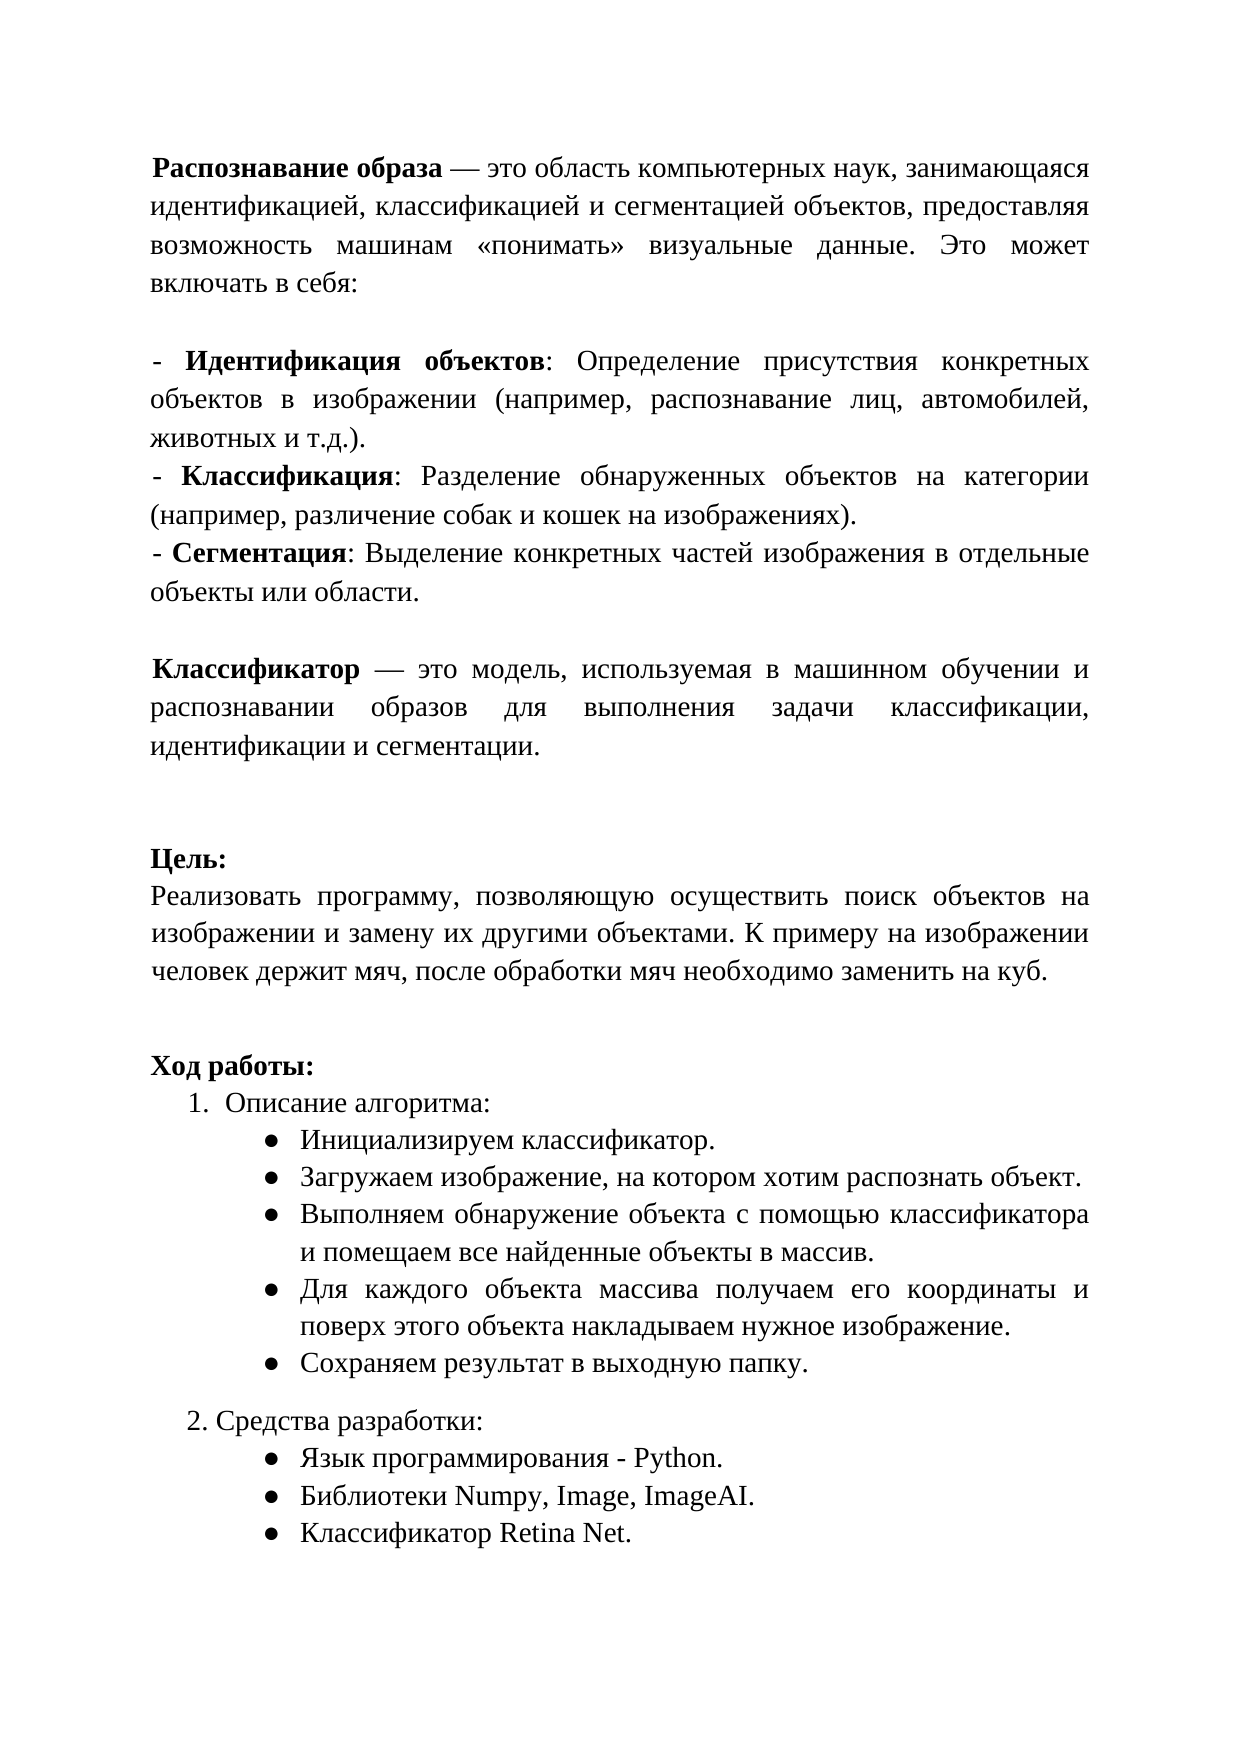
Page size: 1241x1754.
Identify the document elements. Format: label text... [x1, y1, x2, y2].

list Язык программирования - Python. [262, 1441, 1090, 1474]
text - Классификация: Разделение обнаруженных объектов на категории (например, различение собак и кошек на изображениях). [150, 458, 1090, 530]
text 2. Средства разработки: [150, 1403, 1090, 1437]
list Сохраняем результат в выходную папку. [262, 1345, 1090, 1379]
list Загружаем изображение, на котором хотим распознать объект. [262, 1159, 1090, 1193]
text - Сегментация: Выделение конкретных частей изображения в отдельные объекты или области. [150, 535, 1090, 607]
text Классификатор — это модель, используемая в машинном обучении и распознавании образов для выполнения задачи классификации, идентификации и сегментации. [150, 651, 1090, 762]
text - Идентификация объектов: Определение присутствия конкретных объектов в изображении (например, распознавание лиц, автомобилей, животных и т.д.). [150, 343, 1090, 453]
text Реализовать программу, позволяющую осуществить поиск объектов на изображении и замену их другими объектами. К примеру на изображении человек держит мяч, после обработки мяч необходимо заменить на куб. [150, 878, 1090, 986]
text Цель: [150, 841, 1090, 874]
text Ход работы: [150, 1048, 1090, 1081]
list Классификатор Retina Net. [262, 1515, 1090, 1548]
list Библиотеки Numpy, Image, ImageAI. [262, 1478, 1090, 1511]
text Распознавание образа — это область компьютерных наук, занимающаяся идентификацией, классификацией и сегментацией объектов, предоставляя возможность машинам «понимать» визуальные данные. Это может включать в себя: [150, 150, 1090, 299]
list Для каждого объекта массива получаем его координаты и поверх этого объекта накладываем нужное изображение. [262, 1271, 1090, 1342]
list Инициализируем классификатор. [262, 1122, 1090, 1156]
list Выполняем обнаружение объекта с помощью классификатора и помещаем все найденные объекты в массив. [262, 1197, 1090, 1267]
list Описание алгоритма: [187, 1085, 1090, 1118]
